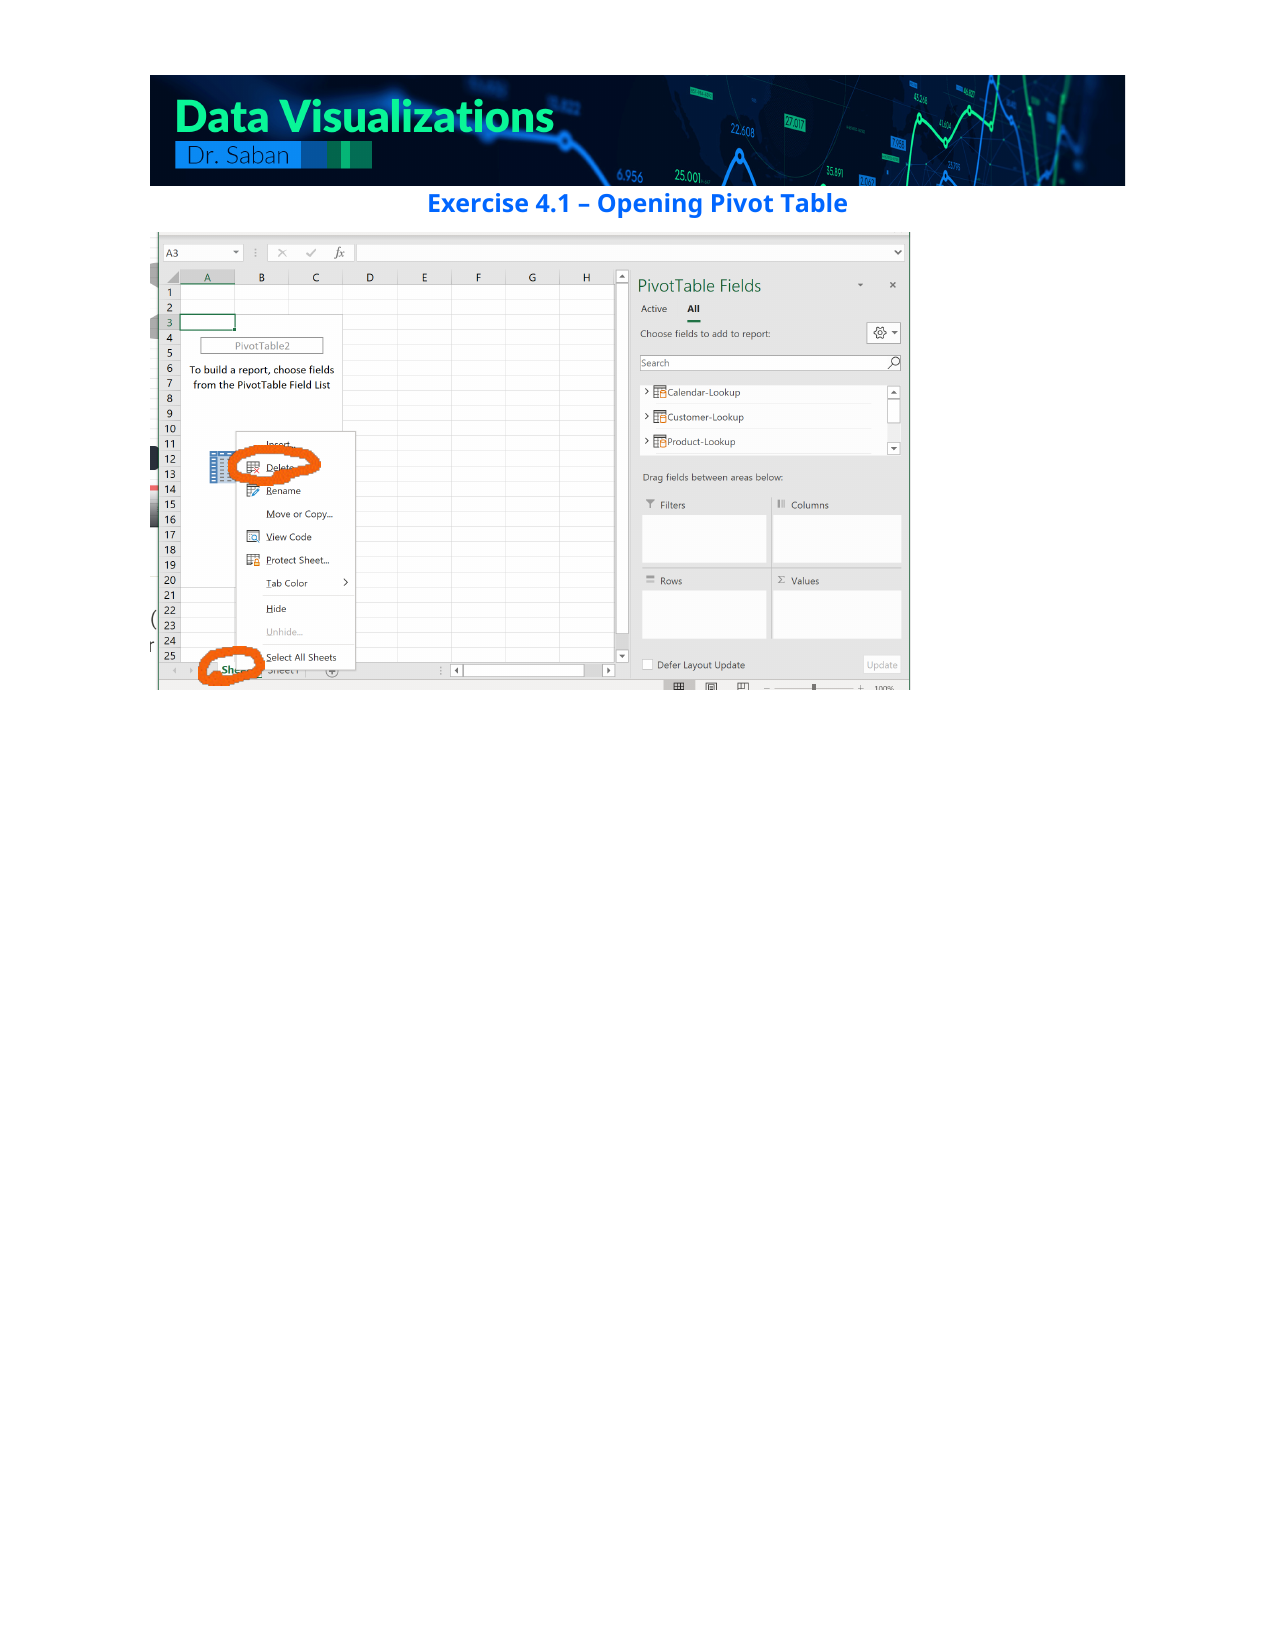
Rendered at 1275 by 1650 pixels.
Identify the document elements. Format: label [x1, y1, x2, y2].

picture [150, 75, 1125, 186]
picture [150, 232, 911, 690]
